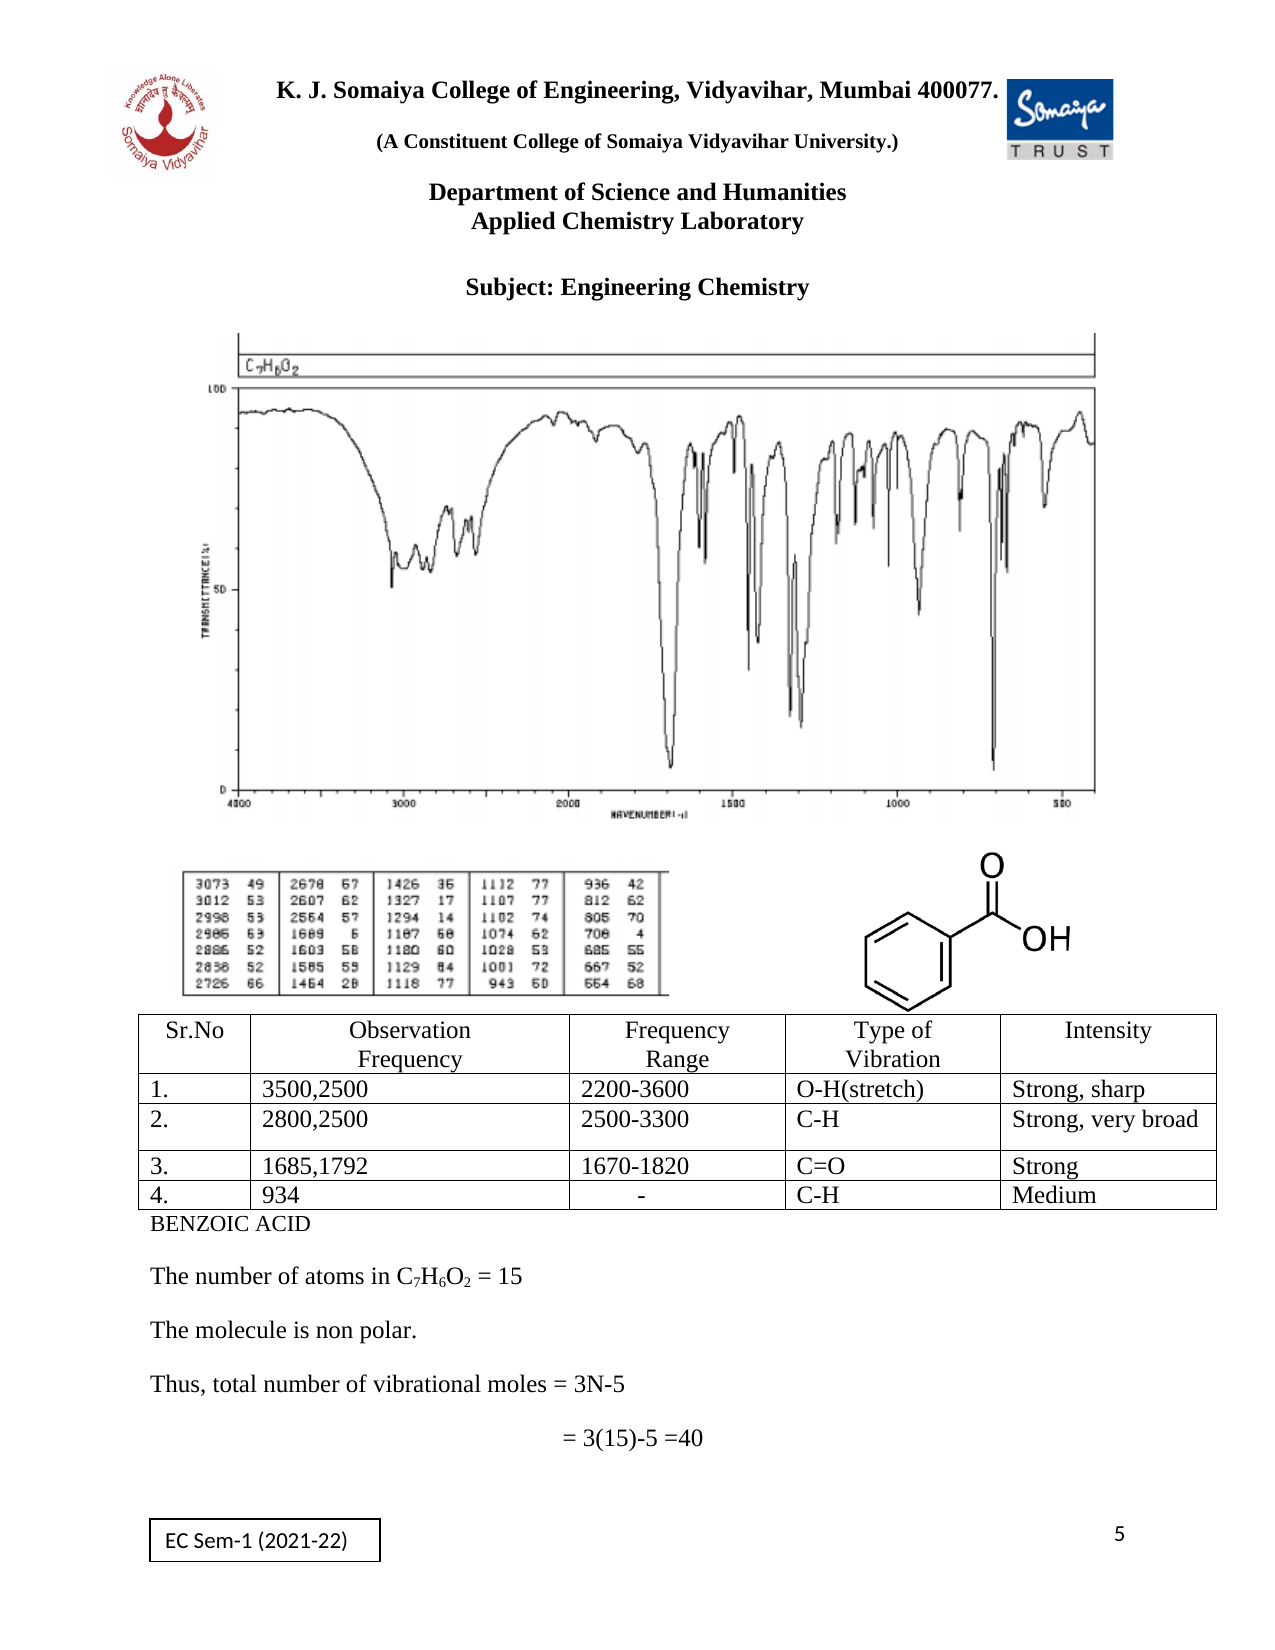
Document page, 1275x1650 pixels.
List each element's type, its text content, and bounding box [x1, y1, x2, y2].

table_cell C-H [786, 1104, 1000, 1150]
picture [173, 857, 670, 1005]
table_cell 1. [139, 1074, 250, 1103]
table_cell 1670-1820 [570, 1151, 785, 1179]
table_cell 934 [251, 1181, 569, 1209]
table_cell C-H [786, 1181, 1000, 1209]
table_header Observation Frequency [251, 1015, 569, 1073]
table_header Sr.No [139, 1015, 250, 1073]
table_cell 4. [139, 1181, 250, 1209]
table_cell 2500-3300 [570, 1104, 785, 1150]
text The molecule is non polar. [150, 1315, 1125, 1344]
table_cell Medium [1001, 1181, 1216, 1209]
table_cell 3. [139, 1151, 250, 1179]
text Thus, total number of vibrational moles = 3N-5 [150, 1369, 1125, 1398]
table_cell - [570, 1181, 785, 1209]
table_cell 1685,1792 [251, 1151, 569, 1179]
text The number of atoms in C7H6O2 = 15 [150, 1261, 1125, 1290]
table_header Type of Vibration [786, 1015, 1000, 1073]
picture [859, 846, 1071, 1015]
table_cell 2800,2500 [251, 1104, 569, 1150]
picture [1006, 79, 1114, 160]
table_cell C=O [786, 1151, 1000, 1179]
table_header Intensity [1001, 1015, 1216, 1073]
table_cell Strong, sharp [1001, 1074, 1216, 1103]
text = 3(15)-5 =40 [150, 1423, 1125, 1452]
table_cell Strong, very broad [1001, 1104, 1216, 1150]
table_cell 2. [139, 1104, 250, 1150]
table_cell 3500,2500 [251, 1074, 569, 1103]
table_cell Strong [1001, 1151, 1216, 1179]
table_cell 2200-3600 [570, 1074, 785, 1103]
picture [150, 333, 1126, 827]
text BENZOIC ACID [150, 1210, 1125, 1237]
table_header Frequency Range [570, 1015, 785, 1073]
table_cell O-H(stretch) [786, 1074, 1000, 1103]
picture [105, 65, 218, 182]
